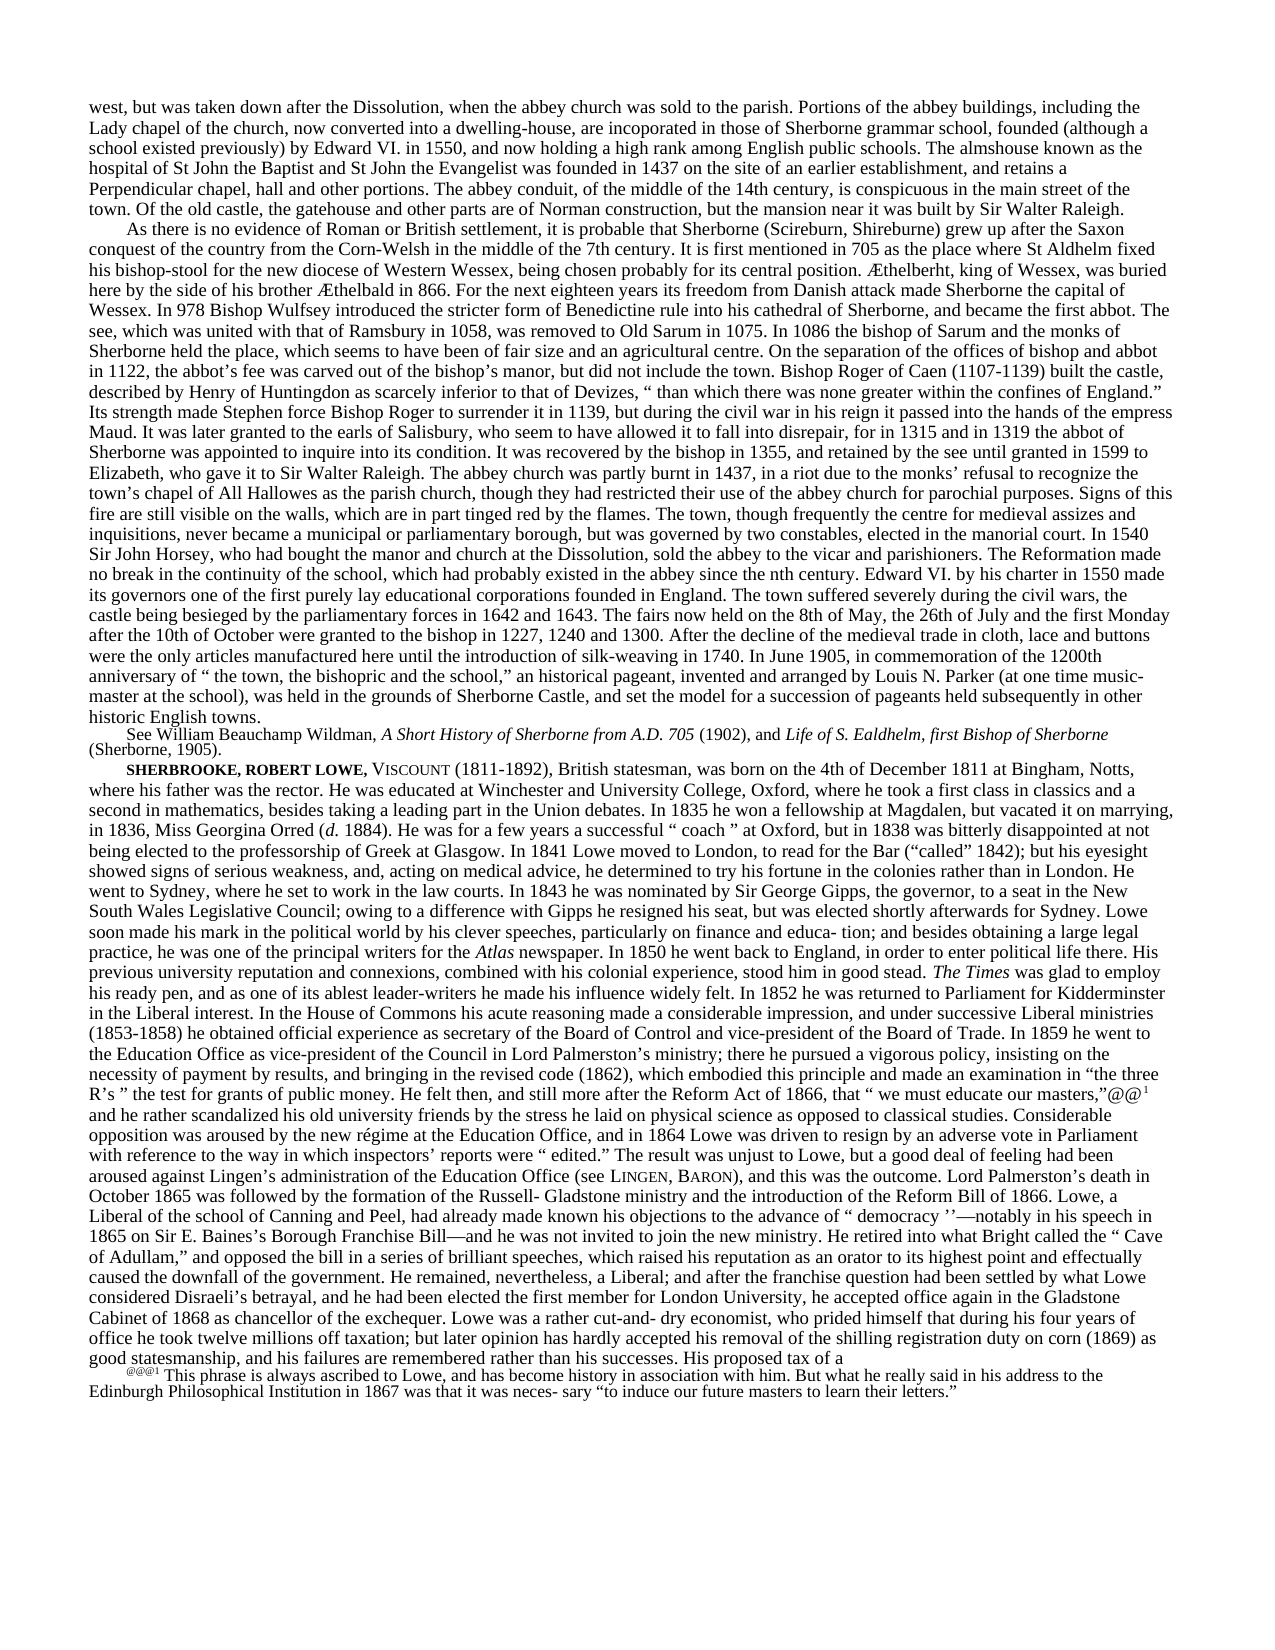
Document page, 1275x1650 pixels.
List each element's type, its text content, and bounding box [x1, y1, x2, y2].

text See William Beauchamp Wildman, A Short History of Sherborne from Α.D. 705 (1902), and Life of S. Ealdhelm, first Bishop of Sherborne (Sherborne, 1905). [89, 727, 1175, 759]
text @@@1 This phrase is always ascribed to Lowe, and has become history in association with him. But what he really said in his address to the Edinburgh Philosophical Institution in 1867 was that it was neces- sary “to induce our future masters to learn their letters.” [89, 1369, 1175, 1401]
text SHERBROOKE, ROBERT LOWE, Viscount (1811-1892), British statesman, was born on the 4th of December 1811 at Bingham, Notts, where his father was the rector. He was educated at Winchester and University College, Oxford, where he took a first class in classics and a second in mathematics, besides taking a leading part in the Union debates. In 1835 he won a fellowship at Magdalen, but vacated it on marrying, in 1836, Miss Georgina Orred (d. 1884). He was for a few years a successful “ coach ” at Oxford, but in 1838 was bitterly disappointed at not being elected to the professorship of Greek at Glasgow. In 1841 Lowe moved to London, to read for the Bar (“called” 1842); but his eyesight showed signs of serious weakness, and, acting on medical advice, he determined to try his fortune in the colonies rather than in London. He went to Sydney, where he set to work in the law courts. In 1843 he was nominated by Sir George Gipps, the governor, to a seat in the New South Wales Legislative Council; owing to a difference with Gipps he resigned his seat, but was elected shortly afterwards for Sydney. Lowe soon made his mark in the political world by his clever speeches, particularly on finance and educa- tion; and besides obtaining a large legal practice, he was one of the principal writers for the Atlas newspaper. In 1850 he went back to England, in order to enter political life there. His previous university reputation and connexions, combined with his colonial experience, stood him in good stead. The Times was glad to employ his ready pen, and as one of its ablest leader-writers he made his influence widely felt. In 1852 he was returned to Parliament for Kidderminster in the Liberal interest. In the House of Commons his acute reasoning made a considerable impression, and under successive Liberal ministries (1853-1858) he obtained official experience as secretary of the Board of Control and vice-president of the Board of Trade. In 1859 he went to the Education Office as vice-president of the Council in Lord Palmerston’s ministry; there he pursued a vigorous policy, insisting on the necessity of payment by results, and bringing in the revised code (1862), which embodied this principle and made an examination in “the three R’s ” the test for grants of public money. He felt then, and still more after the Reform Act of 1866, that “ we must educate our masters,”@@1 and he rather scandalized his old university friends by the stress he laid on physical science as opposed to classical studies. Considerable opposition was aroused by the new régime at the Education Office, and in 1864 Lowe was driven to resign by an adverse vote in Parliament with reference to the way in which inspectors’ reports were “ edited.” The result was unjust to Lowe, but a good deal of feeling had been aroused against Lingen’s administration of the Education Office (see Lingen, Baron), and this was the outcome. Lord Palmerston’s death in October 1865 was followed by the formation of the Russell- Gladstone ministry and the introduction of the Reform Bill of 1866. Lowe, a Liberal of the school of Canning and Peel, had already made known his objections to the advance of “ democracy ’’—notably in his speech in 1865 on Sir E. Baines’s Borough Franchise Bill—and he was not invited to join the new ministry. He retired into what Bright called the “ Cave of Adullam,” and opposed the bill in a series of brilliant speeches, which raised his reputation as an orator to its highest point and effectually caused the downfall of the government. He remained, nevertheless, a Liberal; and after the franchise question had been settled by what Lowe considered Disraeli’s betrayal, and he had been elected the first member for London University, he accepted office again in the Gladstone Cabinet of 1868 as chancellor of the exchequer. Lowe was a rather cut-and- dry economist, who prided himself that during his four years of office he took twelve millions off taxation; but later opinion has hardly accepted his removal of the shilling registration duty on corn (1869) as good statesmanship, and his failures are remembered rather than his successes. His proposed tax of a [89, 759, 1175, 1369]
text west, but was taken down after the Dissolution, when the abbey church was sold to the parish. Portions of the abbey buildings, including the Lady chapel of the church, now converted into a dwelling-house, are incoporated in those of Sherborne grammar school, founded (although a school existed previously) by Edward VI. in 1550, and now holding a high rank among English public schools. The almshouse known as the hospital of St John the Baptist and St John the Evangelist was founded in 1437 on the site of an earlier establishment, and retains a Perpendicular chapel, hall and other portions. The abbey conduit, of the middle of the 14th century, is conspicuous in the main street of the town. Of the old castle, the gatehouse and other parts are of Norman construction, but the mansion near it was built by Sir Walter Raleigh. [89, 98, 1175, 219]
text As there is no evidence of Roman or British settlement, it is probable that Sherborne (Scireburn, Shireburne) grew up after the Saxon conquest of the country from the Corn-Welsh in the middle of the 7th century. It is first mentioned in 705 as the place where St Aldhelm fixed his bishop-stool for the new diocese of Western Wessex, being chosen probably for its central position. Æthelberht, king of Wessex, was buried here by the side of his brother Æthelbald in 866. For the next eighteen years its freedom from Danish attack made Sherborne the capital of Wessex. In 978 Bishop Wulfsey introduced the stricter form of Benedictine rule into his cathedral of Sherborne, and became the first abbot. The see, which was united with that of Ramsbury in 1058, was removed to Old Sarum in 1075. In 1086 the bishop of Sarum and the monks of Sherborne held the place, which seems to have been of fair size and an agricultural centre. On the separation of the offices of bishop and abbot in 1122, the abbot’s fee was carved out of the bishop’s manor, but did not include the town. Bishop Roger of Caen (1107-1139) built the castle, described by Henry of Huntingdon as scarcely inferior to that of Devizes, “ than which there was none greater within the confines of England.” Its strength made Stephen force Bishop Roger to surrender it in 1139, but during the civil war in his reign it passed into the hands of the empress Maud. It was later granted to the earls of Salisbury, who seem to have allowed it to fall into disrepair, for in 1315 and in 1319 the abbot of Sherborne was appointed to inquire into its condition. It was recovered by the bishop in 1355, and retained by the see until granted in 1599 to Elizabeth, who gave it to Sir Walter Raleigh. The abbey church was partly burnt in 1437, in a riot due to the monks’ refusal to recognize the town’s chapel of All Hallowes as the parish church, though they had restricted their use of the abbey church for parochial purposes. Signs of this fire are still visible on the walls, which are in part tinged red by the flames. The town, though frequently the centre for medieval assizes and inquisitions, never became a municipal or parliamentary borough, but was governed by two constables, elected in the manorial court. In 1540 Sir John Horsey, who had bought the manor and church at the Dissolution, sold the abbey to the vicar and parishioners. The Reformation made no break in the continuity of the school, which had probably existed in the abbey since the nth century. Edward VI. by his charter in 1550 made its governors one of the first purely lay educational corporations founded in England. The town suffered severely during the civil wars, the castle being besieged by the parliamentary forces in 1642 and 1643. The fairs now held on the 8th of May, the 26th of July and the first Monday after the 10th of October were granted to the bishop in 1227, 1240 and 1300. After the decline of the medieval trade in cloth, lace and buttons were the only articles manufactured here until the introduction of silk-weaving in 1740. In June 1905, in commemoration of the 1200th anniversary of “ the town, the bishopric and the school,” an historical pageant, invented and arranged by Louis N. Parker (at one time music-master at the school), was held in the grounds of Sherborne Castle, and set the model for a succession of pageants held subsequently in other historic English towns. [89, 219, 1175, 727]
